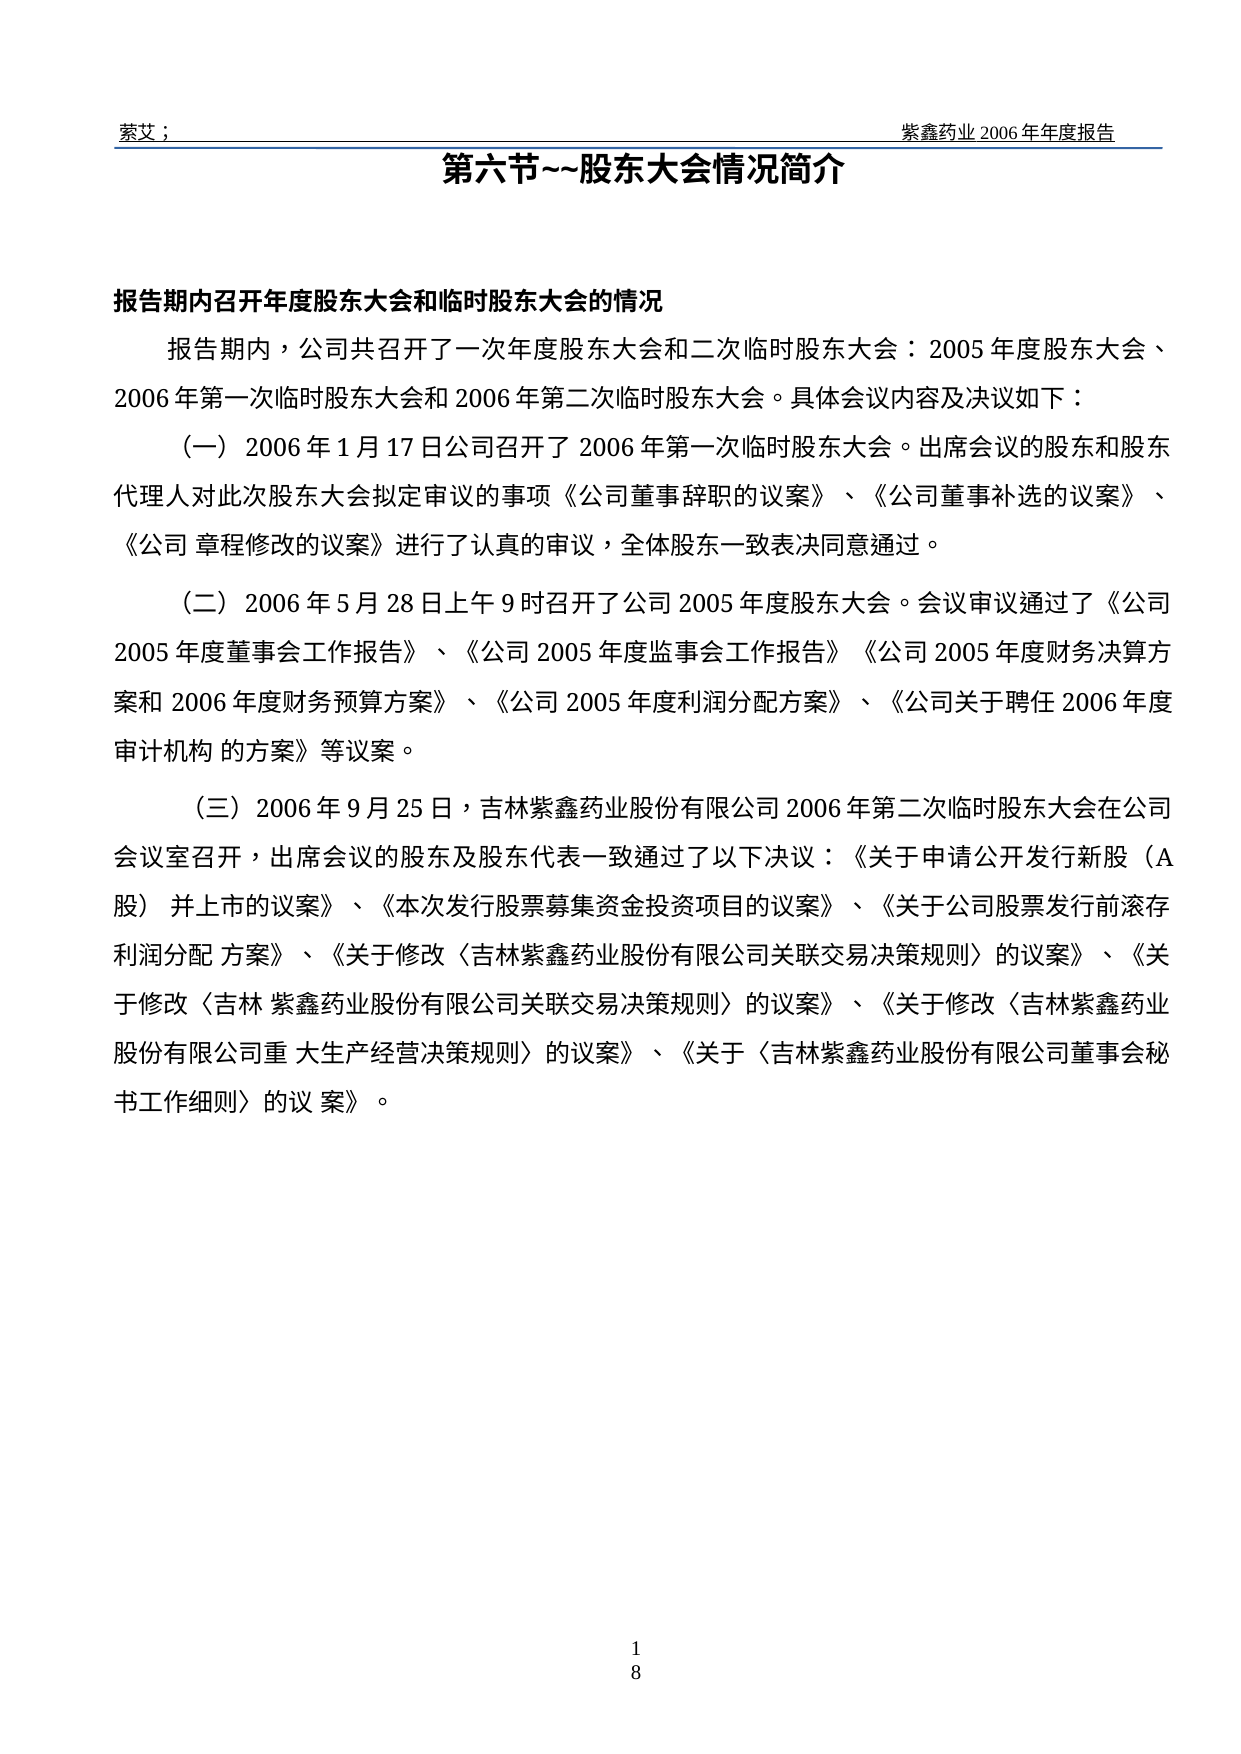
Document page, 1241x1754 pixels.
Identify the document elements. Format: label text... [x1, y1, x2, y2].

text 第六节~~股东大会情况简介 [113, 146, 1173, 192]
text 报告期内，公司共召开了一次年度股东大会和二次临时股东大会：2005年度股东大会、 2006年第一次临时股东大会和2006年第二次临时股东大会。具体会议内容及决议如下： [113, 320, 1173, 418]
text （三）2006年9月25日，吉林紫鑫药业股份有限公司2006年第二次临时股东大会在公司 会议室召开，出席会议的股东及股东代表一致通过了以下决议：《关于申请公开发行新股（A股） 并上市的议案》、《本次发行股票募集资金投资项目的议案》、《关于公司股票发行前滚存利润分配 方案》、《关于修改〈吉林紫鑫药业股份有限公司关联交易决策规则〉的议案》、《关于修改〈吉林 紫鑫药业股份有限公司关联交易决策规则〉的议案》、《关于修改〈吉林紫鑫药业股份有限公司重 大生产经营决策规则〉的议案》、《关于〈吉林紫鑫药业股份有限公司董事会秘书工作细则〉的议 案》。 [113, 779, 1173, 1121]
text （一） 2006年1月17日公司召开了 2006年第一次临时股东大会。出席会议的股东和股东 代理人对此次股东大会拟定审议的事项《公司董事辞职的议案》、《公司董事补选的议案》、《公司 章程修改的议案》进行了认真的审议，全体股东一致表决同意通过。 [113, 418, 1173, 564]
text （二） 2006年5月28日上午9时召开了公司2005年度股东大会。会议审议通过了《公司 2005年度董事会工作报告》、《公司2005年度监事会工作报告》《公司2005年度财务决算方案和 2006年度财务预算方案》、《公司2005年度利润分配方案》、《公司关于聘任2006年度审计机构 的方案》等议案。 [113, 573, 1173, 770]
text 报告期内召开年度股东大会和临时股东大会的情况 [113, 271, 1173, 320]
